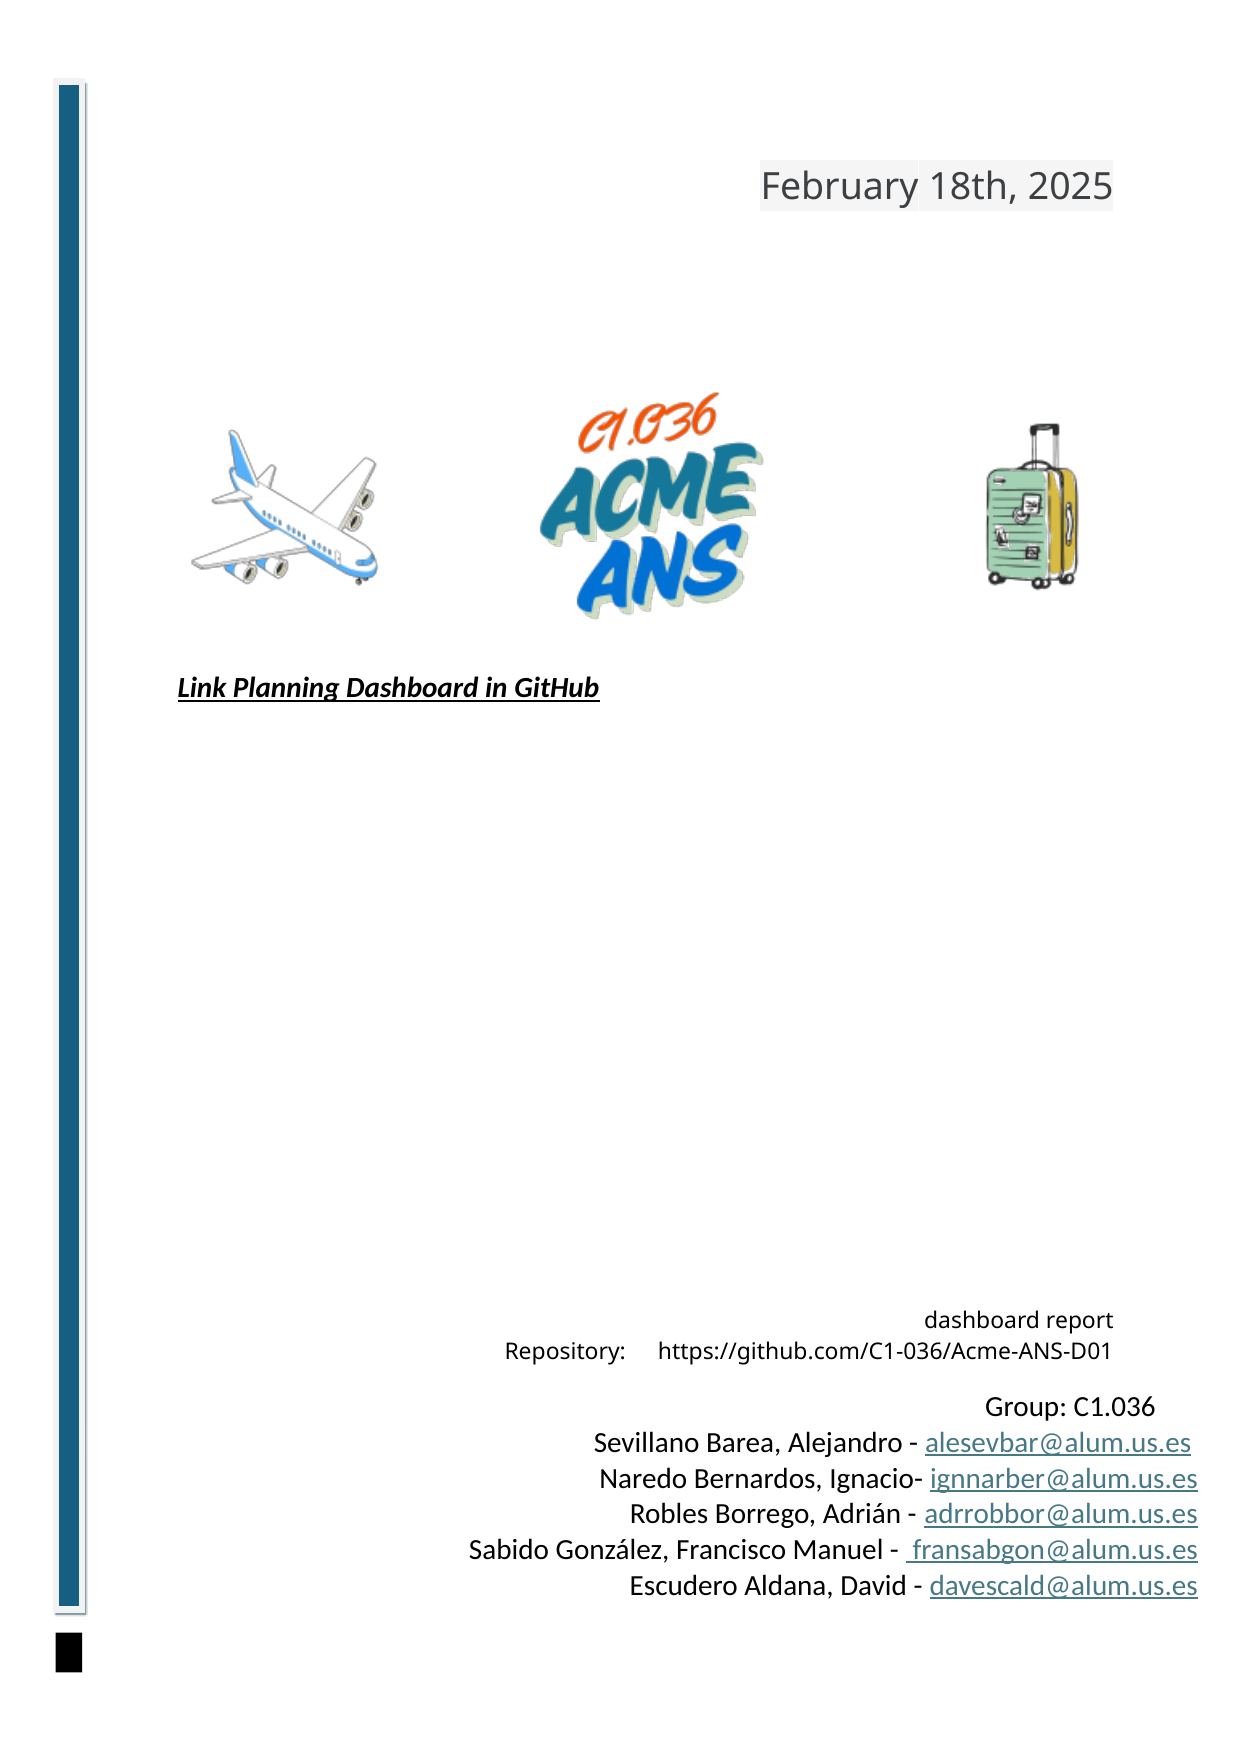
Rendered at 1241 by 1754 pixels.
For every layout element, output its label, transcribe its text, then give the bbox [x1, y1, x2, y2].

picture [184, 386, 1090, 624]
text Link Planning Dashboard in GitHub [177, 669, 1063, 705]
